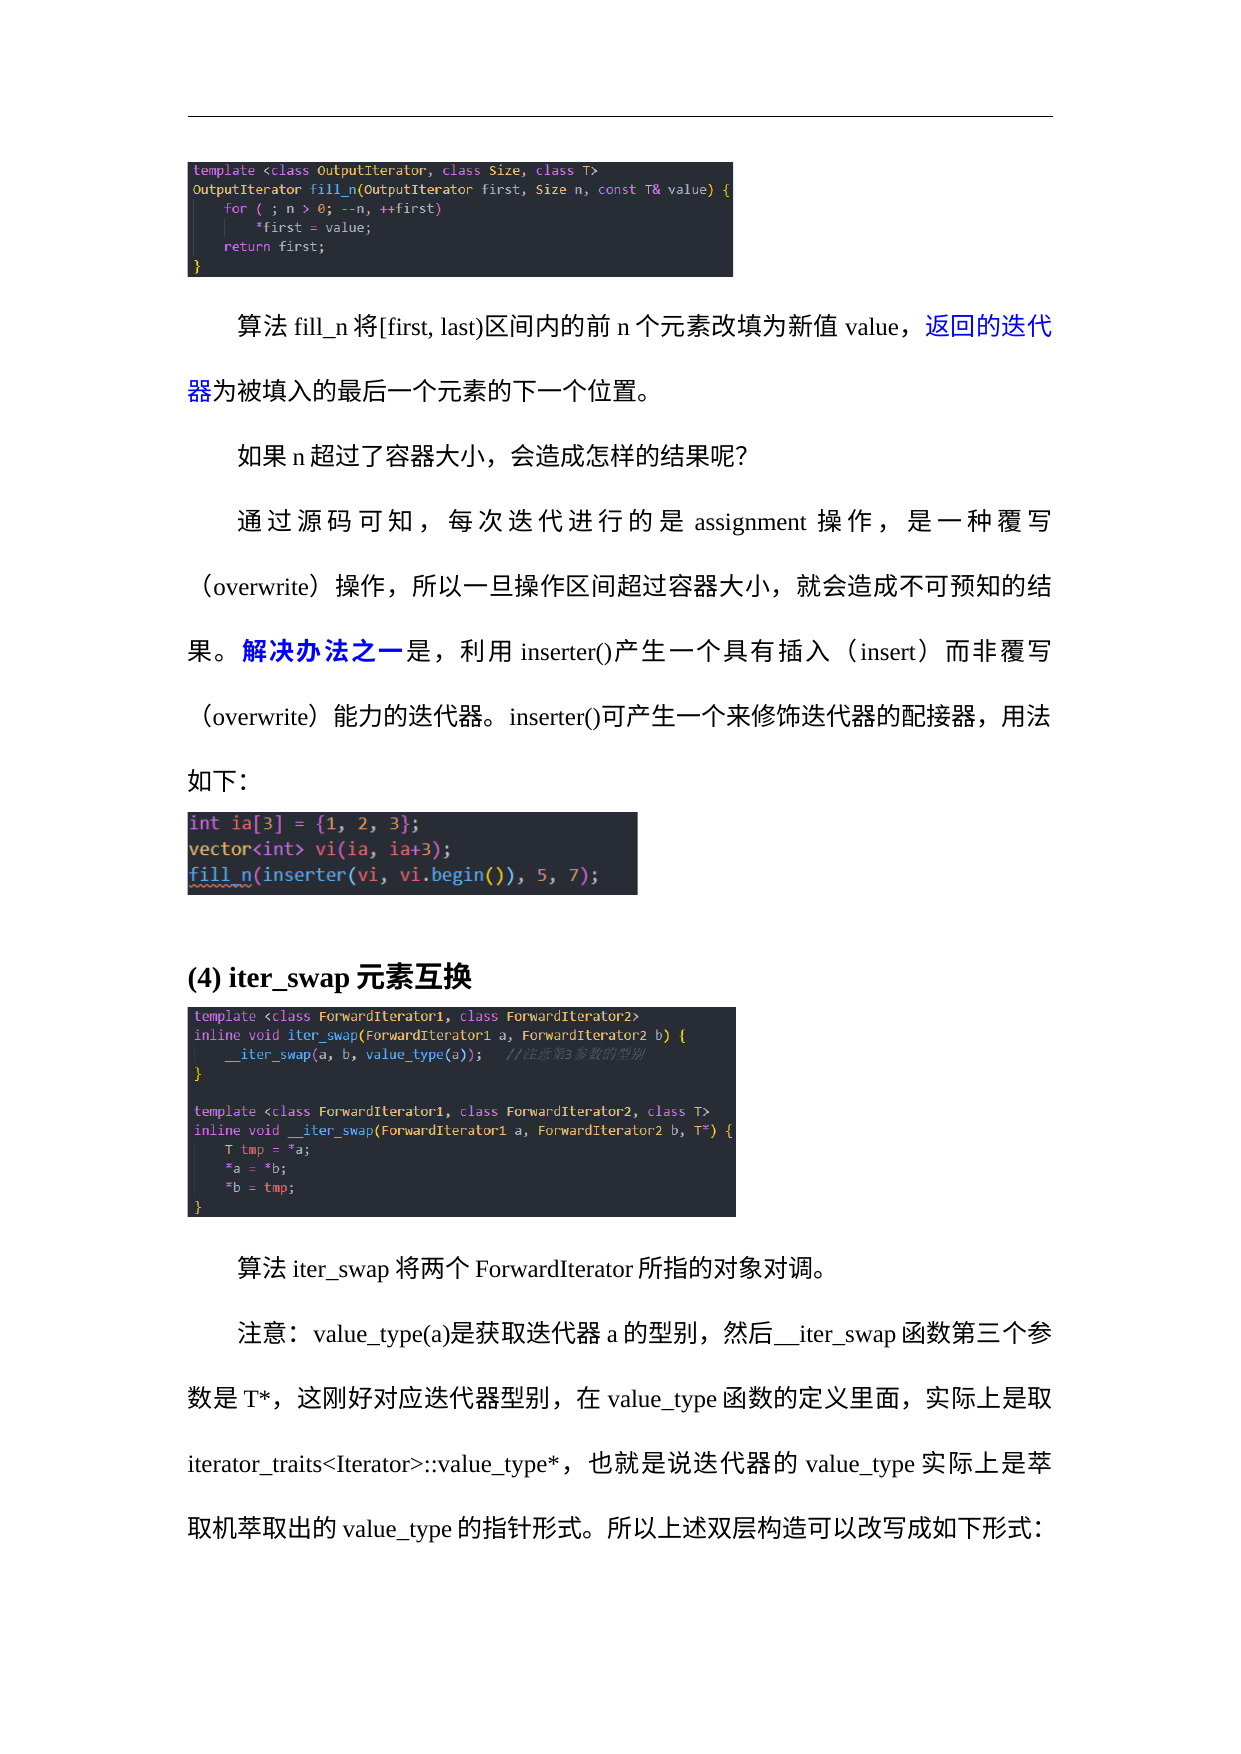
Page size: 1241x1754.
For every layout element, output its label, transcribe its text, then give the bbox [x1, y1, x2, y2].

text 算法fill_n将[first, last)区间内的前n个元素改填为新值value，返回的迭代器为被填入的最后一个元素的下一个位置。 [187, 292, 1053, 422]
subtitle iter_swap元素互换 [187, 942, 1053, 1007]
text 通过源码可知，每次迭代进行的是assignment操作，是一种覆写（overwrite）操作，所以一旦操作区间超过容器大小，就会造成不可预知的结果。解决办法之一是，利用inserter()产生一个具有插入（insert）而非覆写（overwrite）能力的迭代器。inserter()可产生一个来修饰迭代器的配接器，用法如下： [187, 487, 1053, 812]
text 如果n超过了容器大小，会造成怎样的结果呢？ [187, 422, 1053, 487]
text 算法iter_swap将两个ForwardIterator所指的对象对调。 [187, 1234, 1053, 1299]
text 注意：value_type(a)是获取迭代器a的型别，然后__iter_swap函数第三个参数是T*，这刚好对应迭代器型别，在value_type函数的定义里面，实际上是取iterator_traits<Iterator>::value_type*，也就是说迭代器的value_type实际上是萃取机萃取出的value_type的指针形式。所以上述双层构造可以改写成如下形式： [187, 1299, 1053, 1559]
